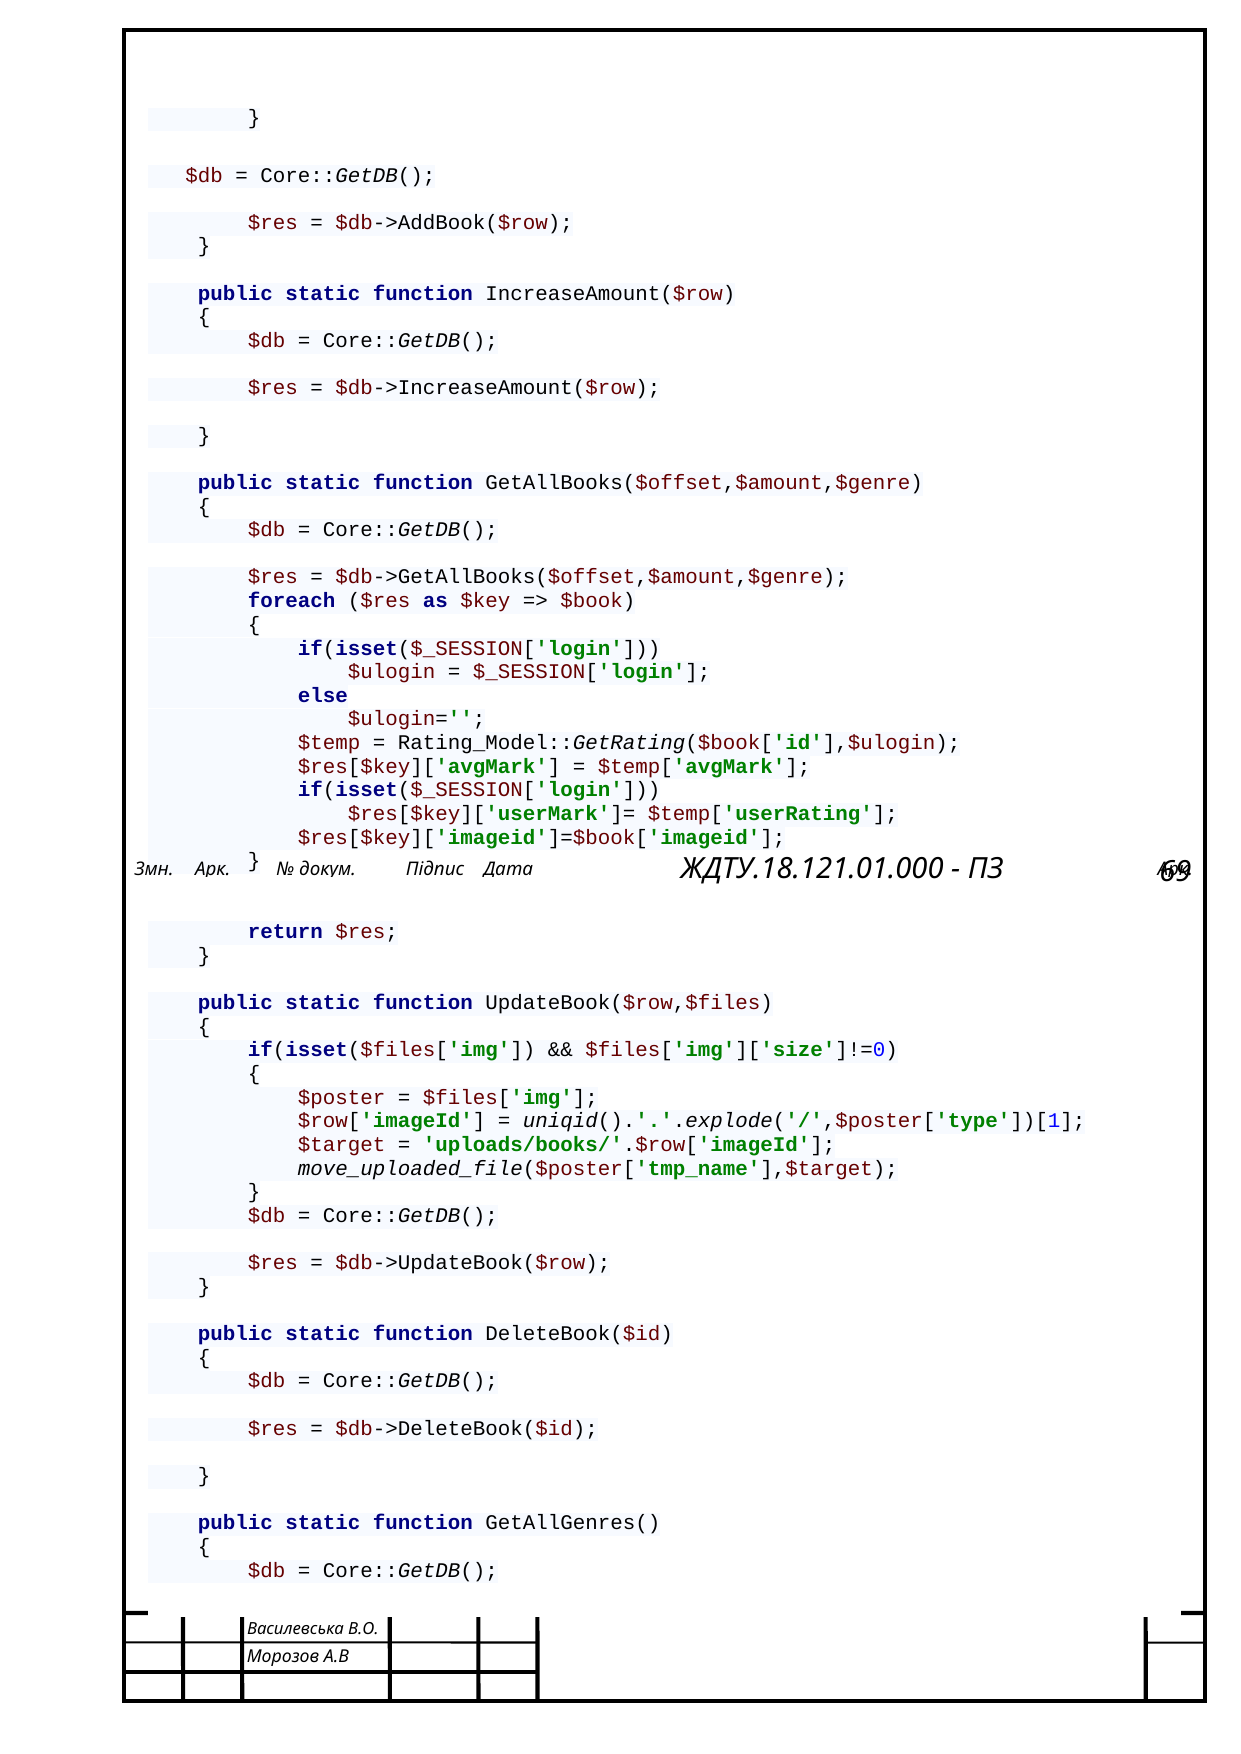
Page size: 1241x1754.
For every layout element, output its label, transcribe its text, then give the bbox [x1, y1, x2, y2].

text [148, 107, 1181, 164]
text $db = Core::GetDB(); $res = $db->AddBook($row); } public static function IncreaseAmount($row) { $db = Core::GetDB(); $res = $db->IncreaseAmount($row); } public static function GetAllBooks($offset,$amount,$genre) { $db = Core::GetDB(); $res = $db->GetAllBooks($offset,$amount,$genre); foreach ($res as $key => $book) { if(isset($_SESSION['login'])) $ulogin = $_SESSION['login']; else $ulogin=''; $temp = Rating_Model::GetRating($book['id'],$ulogin); $res[$key]['avgMark'] = $temp['avgMark']; if(isset($_SESSION['login'])) $res[$key]['userMark']= $temp['userRating']; $res[$key]['imageid']=$book['imageid']; } return $res; } public static function UpdateBook($row,$files) { if(isset($files['img']) && $files['img']['size']!=0) { $poster = $files['img']; $row['imageId'] = uniqid().'.'.explode('/',$poster['type'])[1]; $target = 'uploads/books/'.$row['imageId']; move_uploaded_file($poster['tmp_name'],$target); } $db = Core::GetDB(); $res = $db->UpdateBook($row); } public static function DeleteBook($id) { $db = Core::GetDB(); $res = $db->DeleteBook($id); } public static function GetAllGenres() { $db = Core::GetDB(); [148, 164, 1181, 1617]
